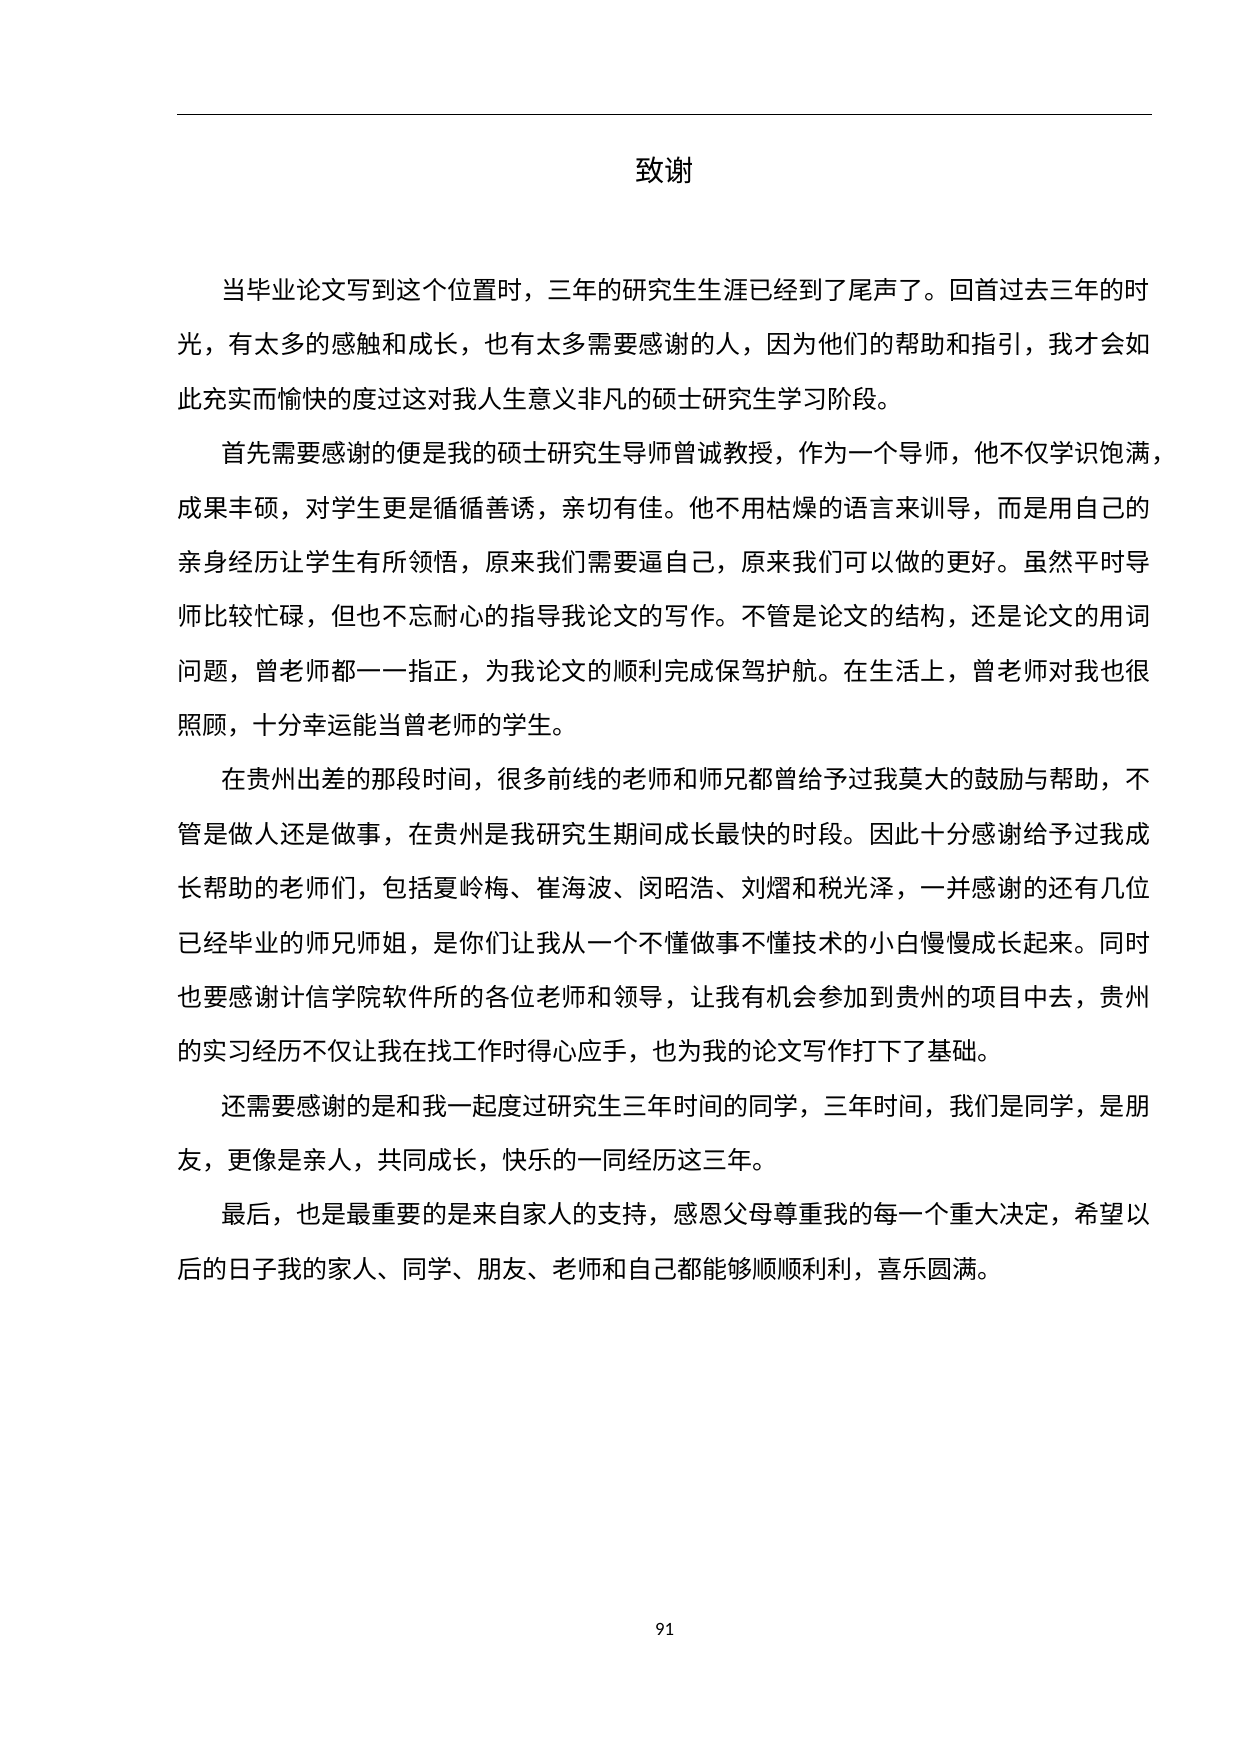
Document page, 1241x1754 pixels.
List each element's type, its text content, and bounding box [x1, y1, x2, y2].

text 还需要感谢的是和我一起度过研究生三年时间的同学，三年时间，我们是同学，是朋友，更像是亲人，共同成长，快乐的一同经历这三年。 [177, 1086, 1152, 1177]
text 致谢 [177, 148, 1152, 190]
text 最后，也是最重要的是来自家人的支持，感恩父母尊重我的每一个重大决定，希望以后的日子我的家人、同学、朋友、老师和自己都能够顺顺利利，喜乐圆满。 [177, 1195, 1152, 1286]
text 当毕业论文写到这个位置时，三年的研究生生涯已经到了尾声了。回首过去三年的时光，有太多的感触和成长，也有太多需要感谢的人，因为他们的帮助和指引，我才会如此充实而愉快的度过这对我人生意义非凡的硕士研究生学习阶段。 [177, 271, 1152, 416]
text 在贵州出差的那段时间，很多前线的老师和师兄都曾给予过我莫大的鼓励与帮助，不管是做人还是做事，在贵州是我研究生期间成长最快的时段。因此十分感谢给予过我成长帮助的老师们，包括夏岭梅、崔海波、闵昭浩、刘熠和税光泽，一并感谢的还有几位已经毕业的师兄师姐，是你们让我从一个不懂做事不懂技术的小白慢慢成长起来。同时也要感谢计信学院软件所的各位老师和领导，让我有机会参加到贵州的项目中去，贵州的实习经历不仅让我在找工作时得心应手，也为我的论文写作打下了基础。 [177, 760, 1152, 1068]
text 首先需要感谢的便是我的硕士研究生导师曾诚教授，作为一个导师，他不仅学识饱满，成果丰硕，对学生更是循循善诱，亲切有佳。他不用枯燥的语言来训导，而是用自己的亲身经历让学生有所领悟，原来我们需要逼自己，原来我们可以做的更好。虽然平时导师比较忙碌，但也不忘耐心的指导我论文的写作。不管是论文的结构，还是论文的用词问题，曾老师都一一指正，为我论文的顺利完成保驾护航。在生活上，曾老师对我也很照顾，十分幸运能当曾老师的学生。 [177, 434, 1152, 742]
